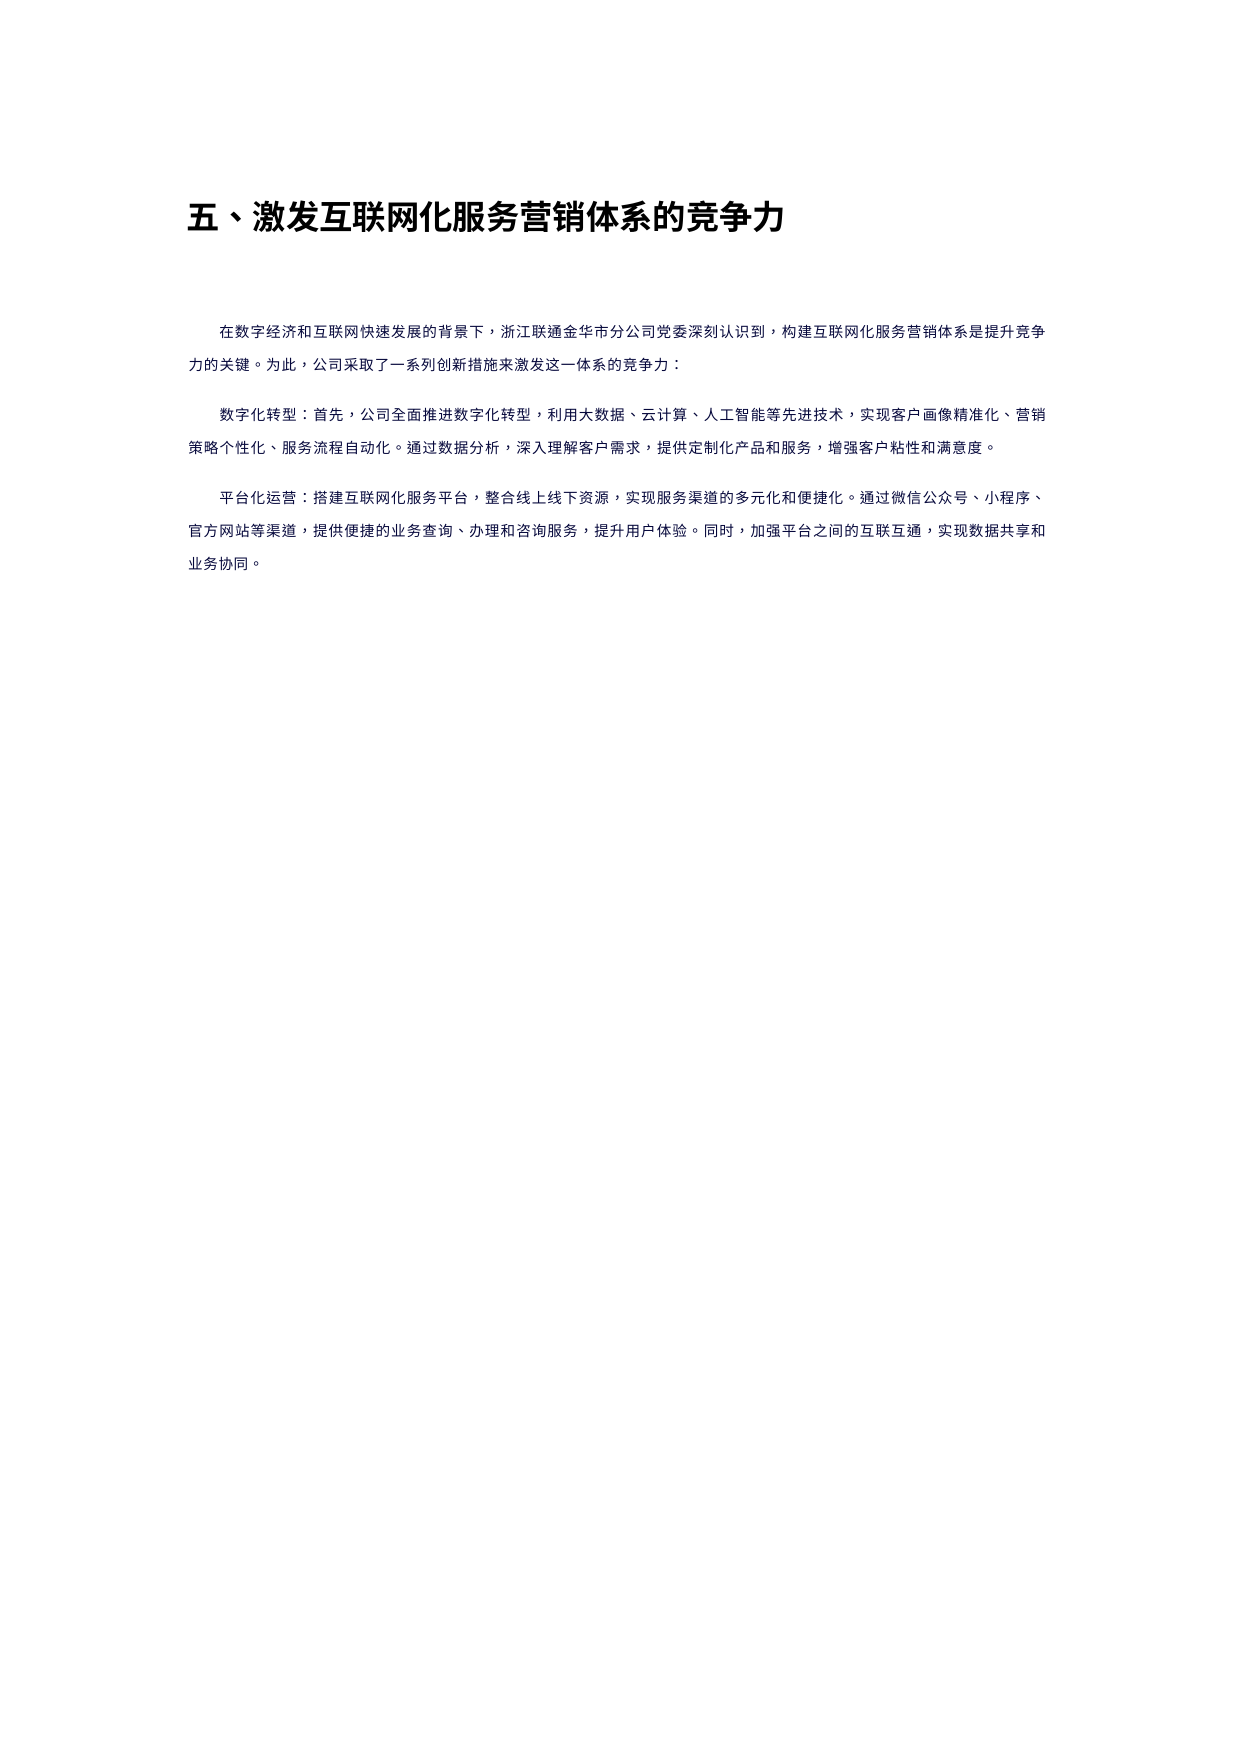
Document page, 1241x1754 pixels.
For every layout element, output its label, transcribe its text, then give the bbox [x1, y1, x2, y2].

text 数字化转型：首先，公司全面推进数字化转型，利用大数据、云计算、人工智能等先进技术，实现客户画像精准化、营销 策略个性化、服务流程自动化。通过数据分析，深入理解客户需求，提供定制化产品和服务，增强客户粘性和满意度。 [188, 405, 1047, 458]
text 在数字经济和互联网快速发展的背景下，浙江联通金华市分公司党委深刻认识到，构建互联网化服务营销体系是提升竞争 力的关键。为此，公司采取了一系列创新措施来激发这一体系的竞争力： [188, 322, 1047, 375]
subtitle 五、激发互联网化服务营销体系的竞争力 [186, 198, 1057, 236]
text 平台化运营：搭建互联网化服务平台，整合线上线下资源，实现服务渠道的多元化和便捷化。通过微信公众号、小程序、 官方网站等渠道，提供便捷的业务查询、办理和咨询服务，提升用户体验。同时，加强平台之间的互联互通，实现数据共享和 业务协同。 [188, 488, 1047, 574]
